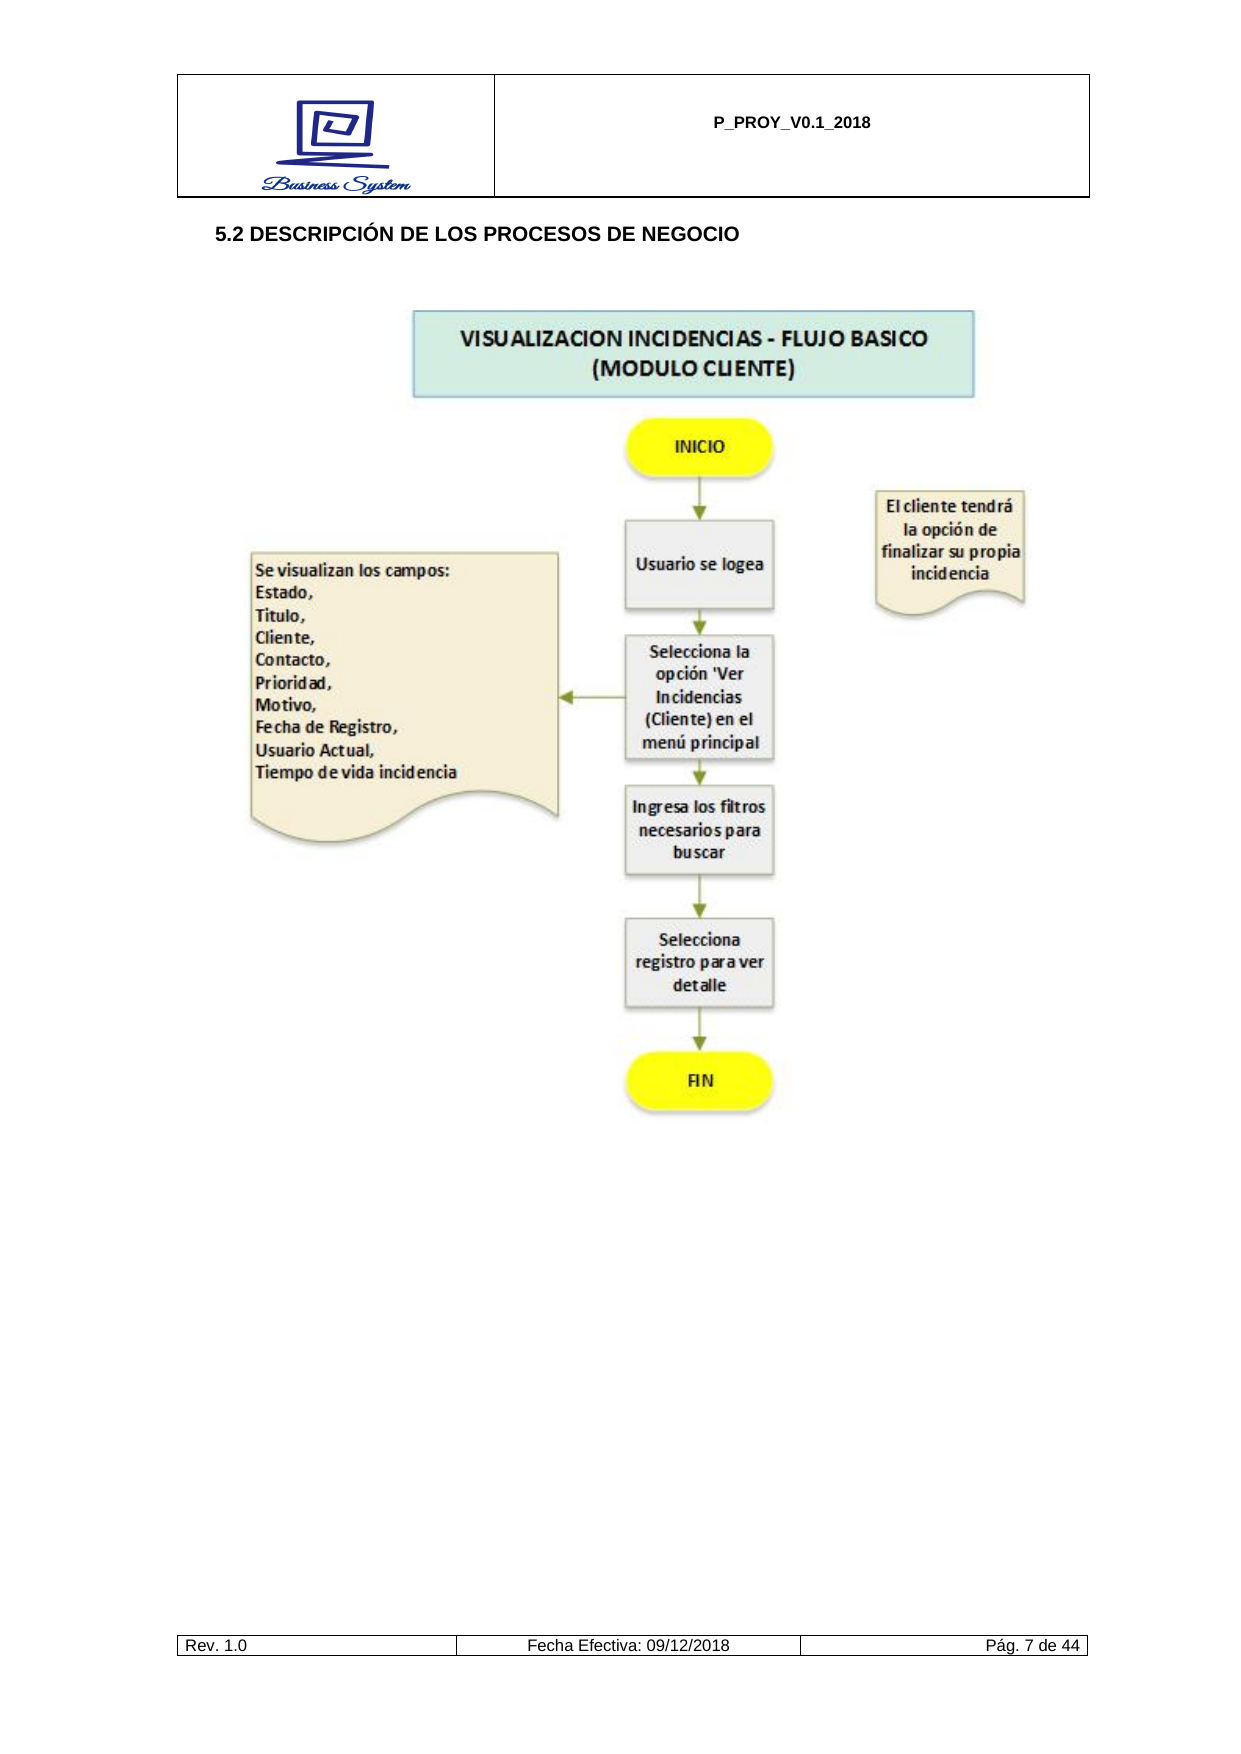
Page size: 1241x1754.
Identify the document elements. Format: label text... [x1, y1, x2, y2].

picture [243, 310, 1035, 1123]
subtitle 5.2 DESCRIPCIÓN DE LOS PROCESOS DE NEGOCIO [215, 221, 1063, 245]
picture [256, 97, 416, 196]
